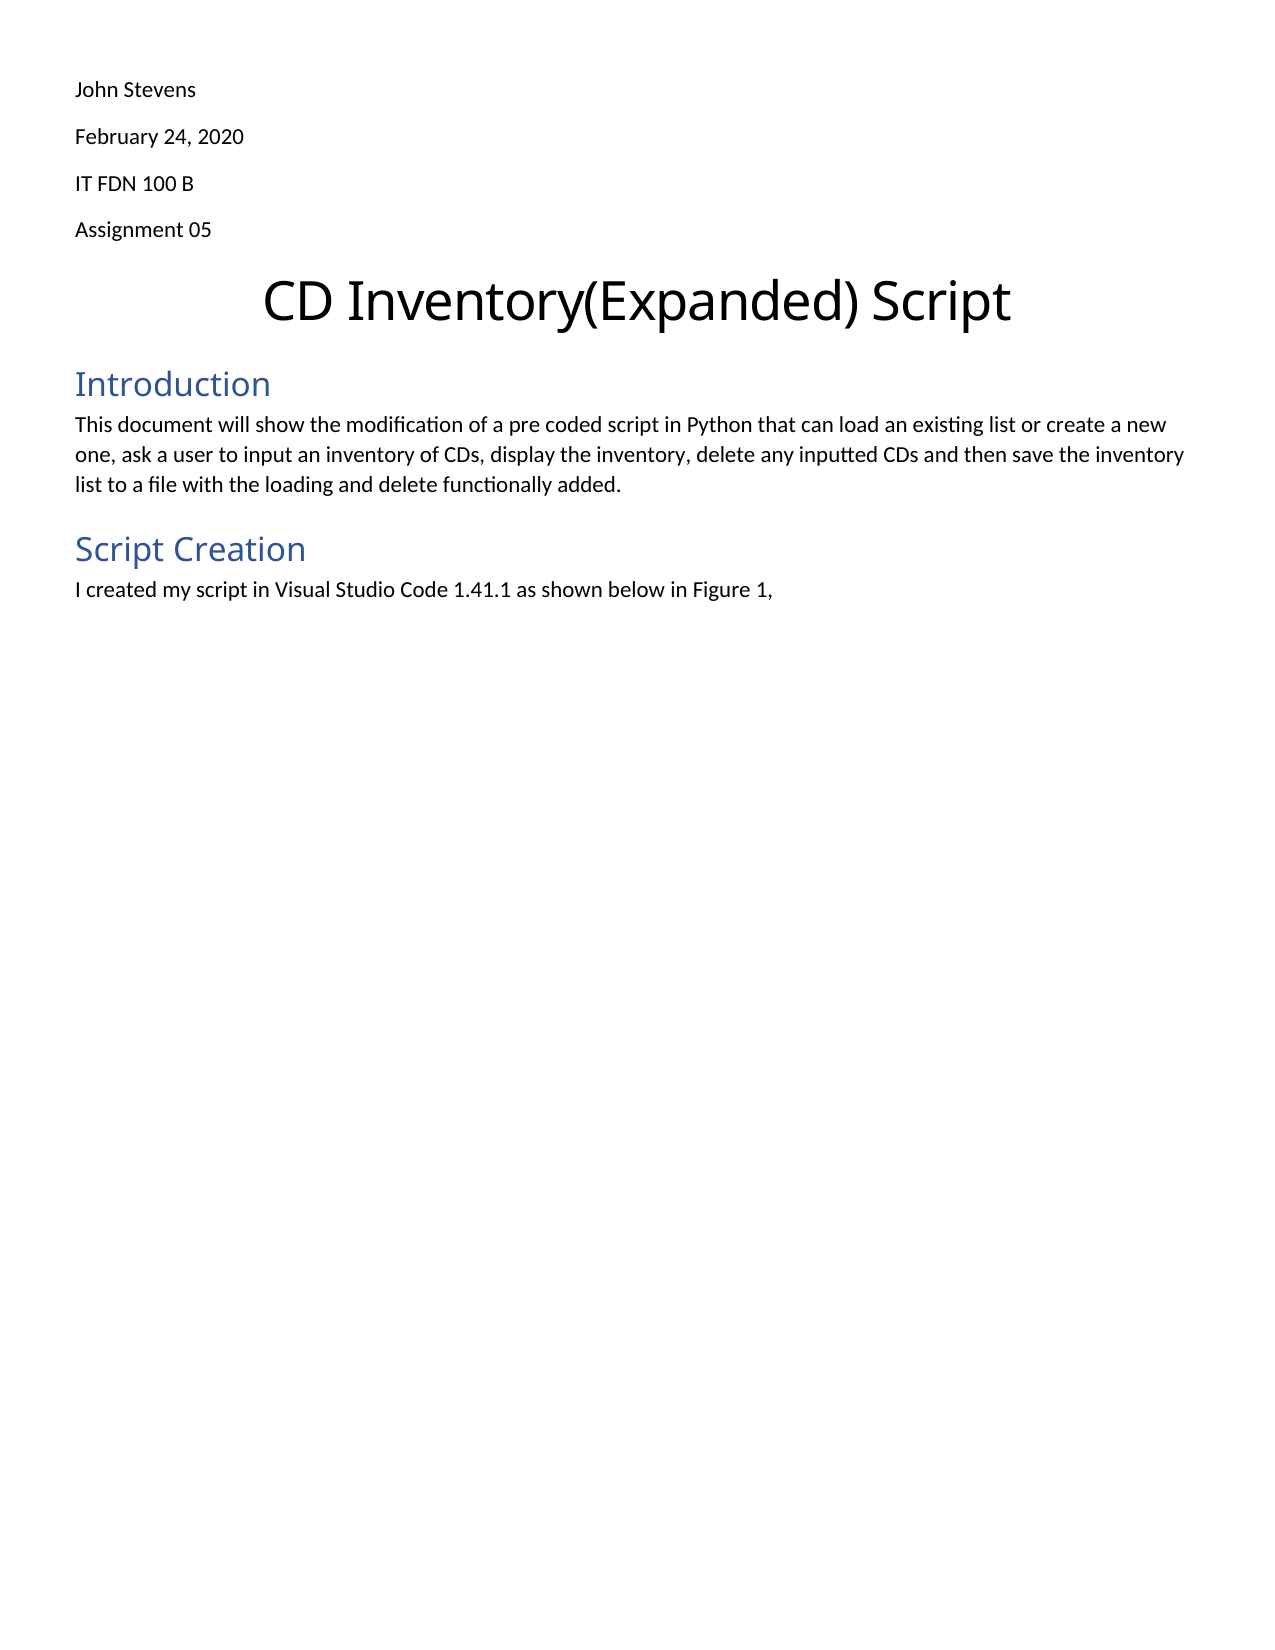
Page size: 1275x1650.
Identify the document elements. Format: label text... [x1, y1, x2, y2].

text IT FDN 100 B [75, 169, 1200, 197]
text Assignment 05 [75, 216, 1200, 244]
text I created my script in Visual Studio Code 1.41.1 as shown below in Figure 1, [75, 575, 1200, 603]
title CD Inventory(Expanded) Script [75, 262, 1200, 336]
subtitle Introduction [75, 361, 1200, 407]
text John Stevens [75, 75, 1200, 103]
subtitle Script Creation [75, 526, 1200, 571]
text February 24, 2020 [75, 122, 1200, 150]
text This document will show the modification of a pre coded script in Python that can load an existing list or create a new one, ask a user to input an inventory of CDs, display the inventory, delete any inputted CDs and then save the inventory list to a file with the loading and delete functionally added. [75, 410, 1200, 499]
